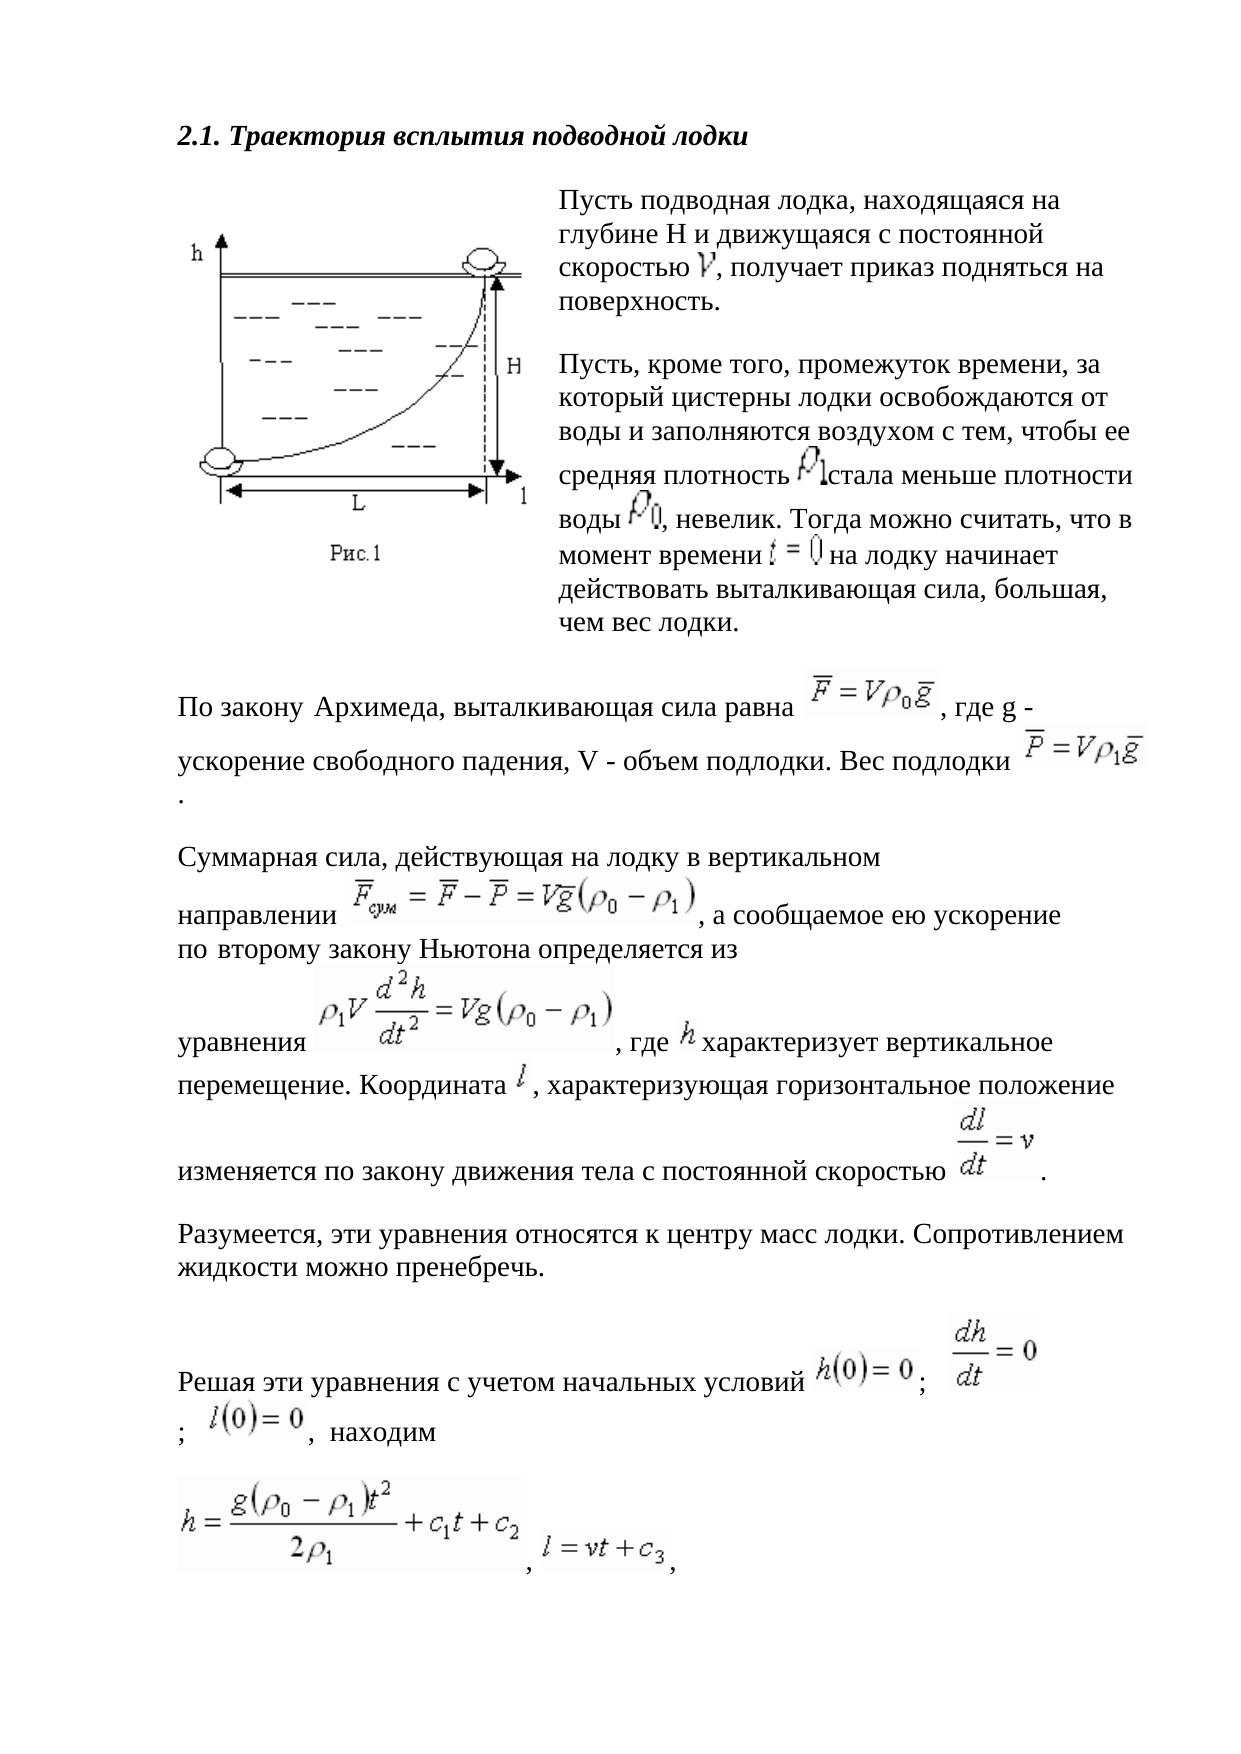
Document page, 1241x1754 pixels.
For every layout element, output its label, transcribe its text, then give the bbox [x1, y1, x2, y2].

table_header Пусть подводная лодка, находящаяся на глубине H и движущаяся с постоянной скоростью , получает приказ подняться на поверхность. Пусть, кроме того, промежуток времени, за который цистерны лодки освобождаются от воды и заполняются воздухом с тем, чтобы ее средняя плотность стала меньше плотности воды , невелик. Тогда можно считать, что в момент времени на лодку начинает действовать выталкивающая сила, большая, чем вес лодки. [557, 181, 1152, 639]
table_header [177, 181, 557, 639]
text 2.1. Траектория всплытия подводной лодки [177, 118, 1152, 152]
text Разумеется, эти уравнения относятся к центру масс лодки. Сопротивлением жидкости можно пренебречь. [177, 1216, 1152, 1283]
picture [177, 1476, 526, 1571]
picture [948, 1312, 1043, 1392]
picture [804, 668, 940, 717]
text По закону Архимеда, выталкивающая сила равна , где g - ускорение свободного падения, V - объем подлодки. Вес подлодки . [177, 668, 1152, 810]
picture [769, 534, 822, 565]
picture [697, 252, 716, 277]
text Решая эти уравнения с учетом начальных условий ; ; , находим [177, 1312, 1152, 1447]
picture [1018, 723, 1148, 770]
picture [347, 872, 698, 925]
picture [313, 964, 615, 1052]
picture [178, 232, 550, 589]
text Суммарная сила, действующая на лодку в вертикальном направлении , а сообщаемое ею ускорение по второму закону Ньютона определяется из уравнения , где характеризует вертикальное перемещение. Координата , характеризующая горизонтальное положение изменяется по закону движения тела с постоянной скоростью . [177, 839, 1152, 1187]
picture [514, 1058, 533, 1095]
picture [207, 1398, 308, 1441]
picture [628, 490, 662, 529]
picture [797, 446, 828, 485]
picture [676, 1015, 702, 1052]
picture [812, 1348, 919, 1392]
picture [540, 1527, 670, 1571]
picture [953, 1101, 1040, 1181]
